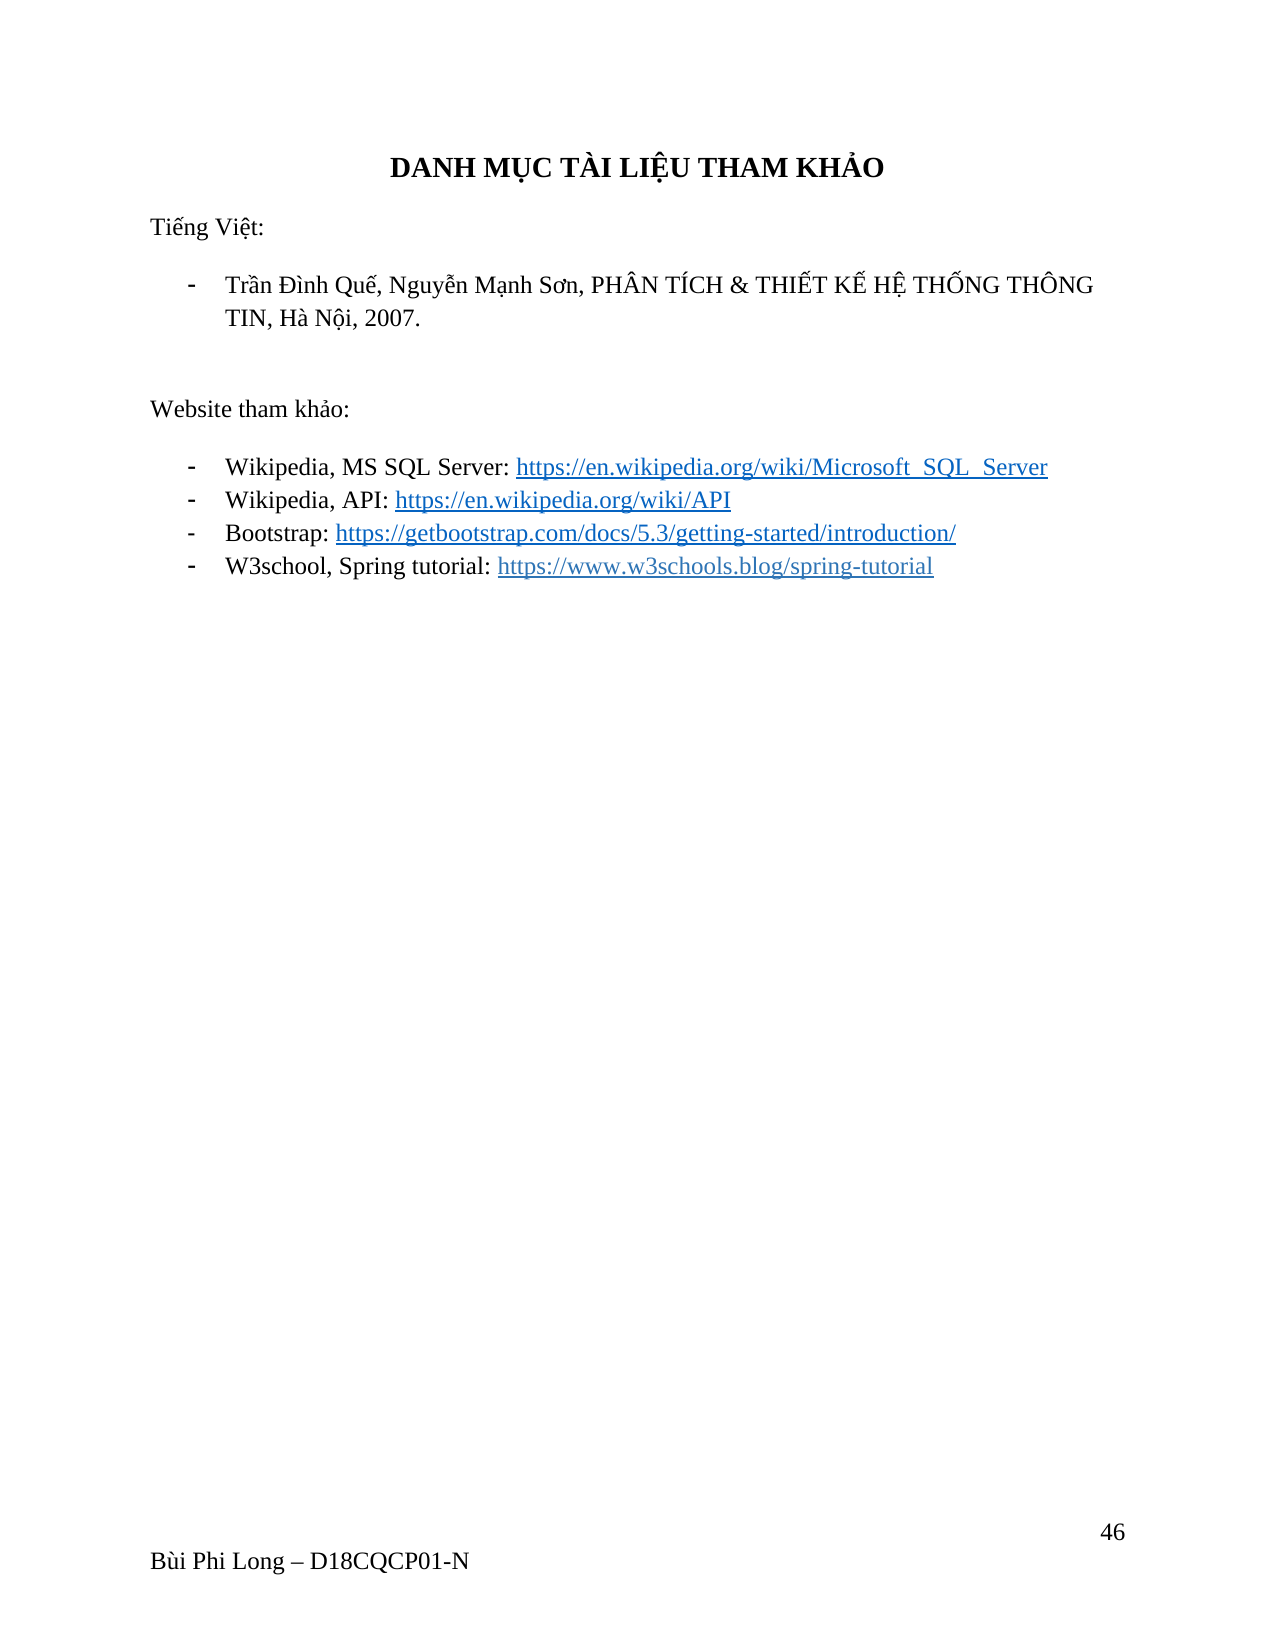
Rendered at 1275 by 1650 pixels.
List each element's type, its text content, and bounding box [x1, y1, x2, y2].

text Website tham khảo: [150, 394, 1125, 423]
text Tiếng Việt: [150, 212, 1125, 241]
list W3school, Spring tutorial: https://www.w3schools.blog/spring-tutorial [187, 551, 1125, 580]
list Bootstrap: https://getbootstrap.com/docs/5.3/getting-started/introduction/ [187, 518, 1125, 547]
list Trần Đình Quế, Nguyễn Mạnh Sơn, PHÂN TÍCH & THIẾT KẾ HỆ THỐNG THÔNG TIN, Hà Nội, 2007. [187, 270, 1125, 332]
list Wikipedia, API: https://en.wikipedia.org/wiki/API [187, 485, 1125, 514]
subtitle DANH MỤC TÀI LIỆU THAM KHẢO [150, 150, 1125, 183]
list Wikipedia, MS SQL Server: https://en.wikipedia.org/wiki/Microsoft_SQL_Server [187, 452, 1125, 481]
